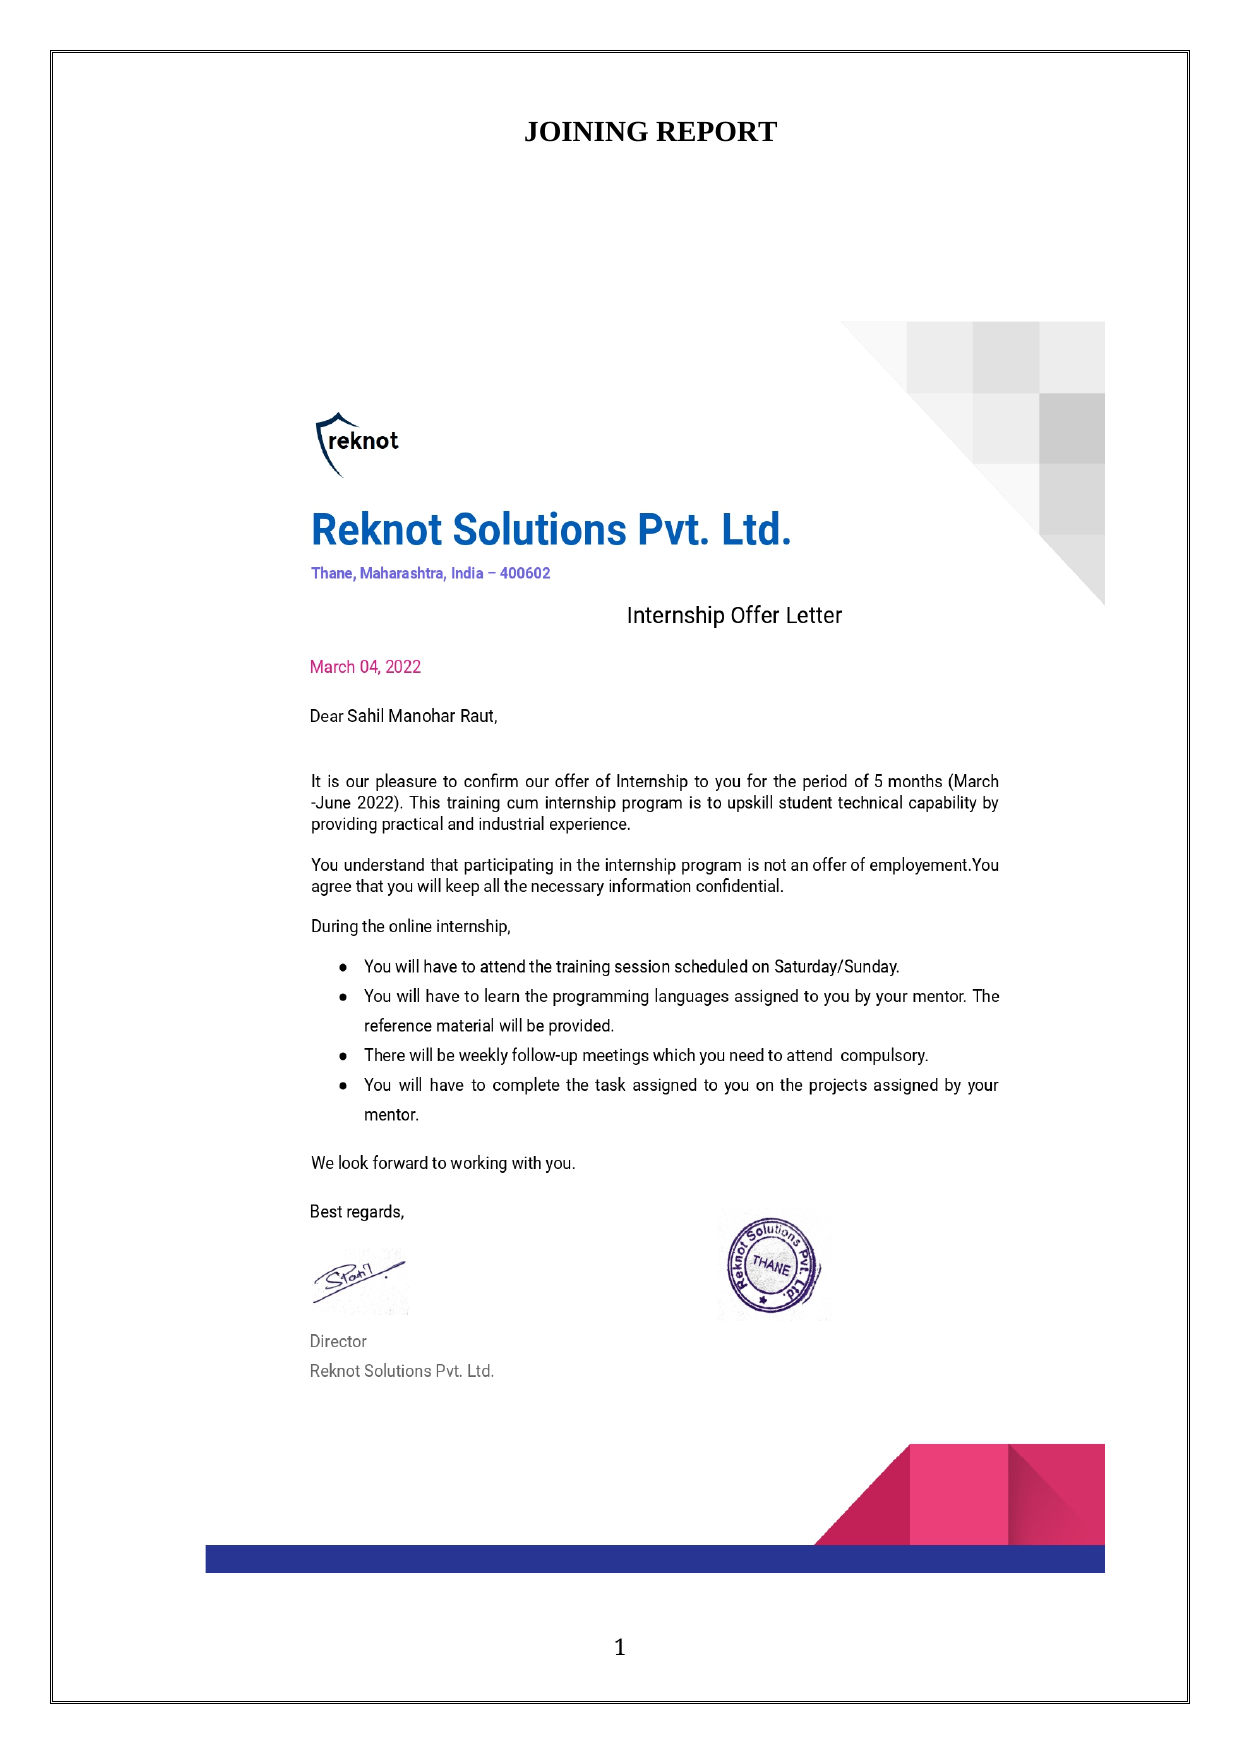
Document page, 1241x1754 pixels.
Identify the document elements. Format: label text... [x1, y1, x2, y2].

picture [205, 321, 1105, 1573]
text JOINING REPORT [156, 114, 1096, 148]
